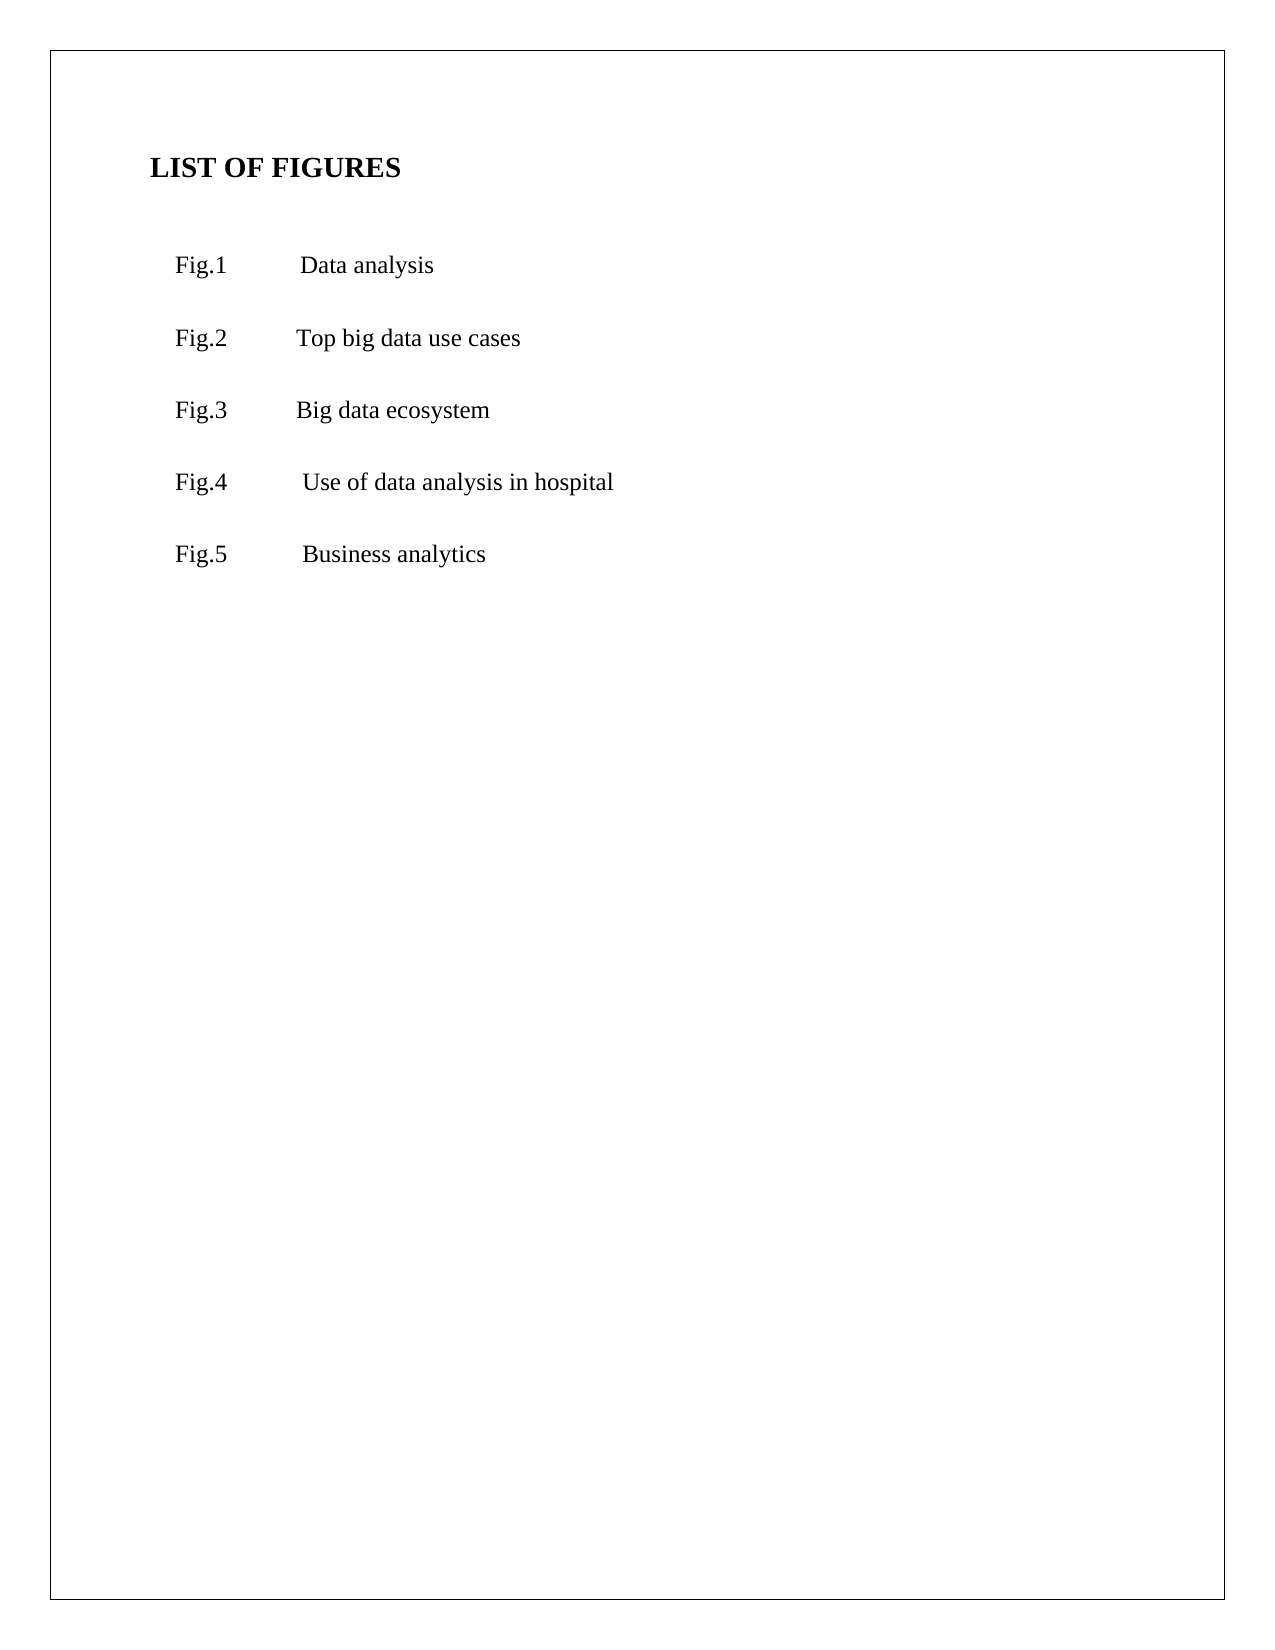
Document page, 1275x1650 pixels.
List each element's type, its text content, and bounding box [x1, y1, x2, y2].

text Fig.3 Big data ecosystem [150, 395, 1125, 424]
text Fig.4 Use of data analysis in hospital [150, 467, 1125, 496]
text Fig.5 Business analytics [150, 539, 1125, 568]
text Fig.1 Data analysis [150, 250, 1125, 279]
text Fig.2 Top big data use cases [150, 323, 1125, 351]
text LIST OF FIGURES [150, 150, 1125, 183]
